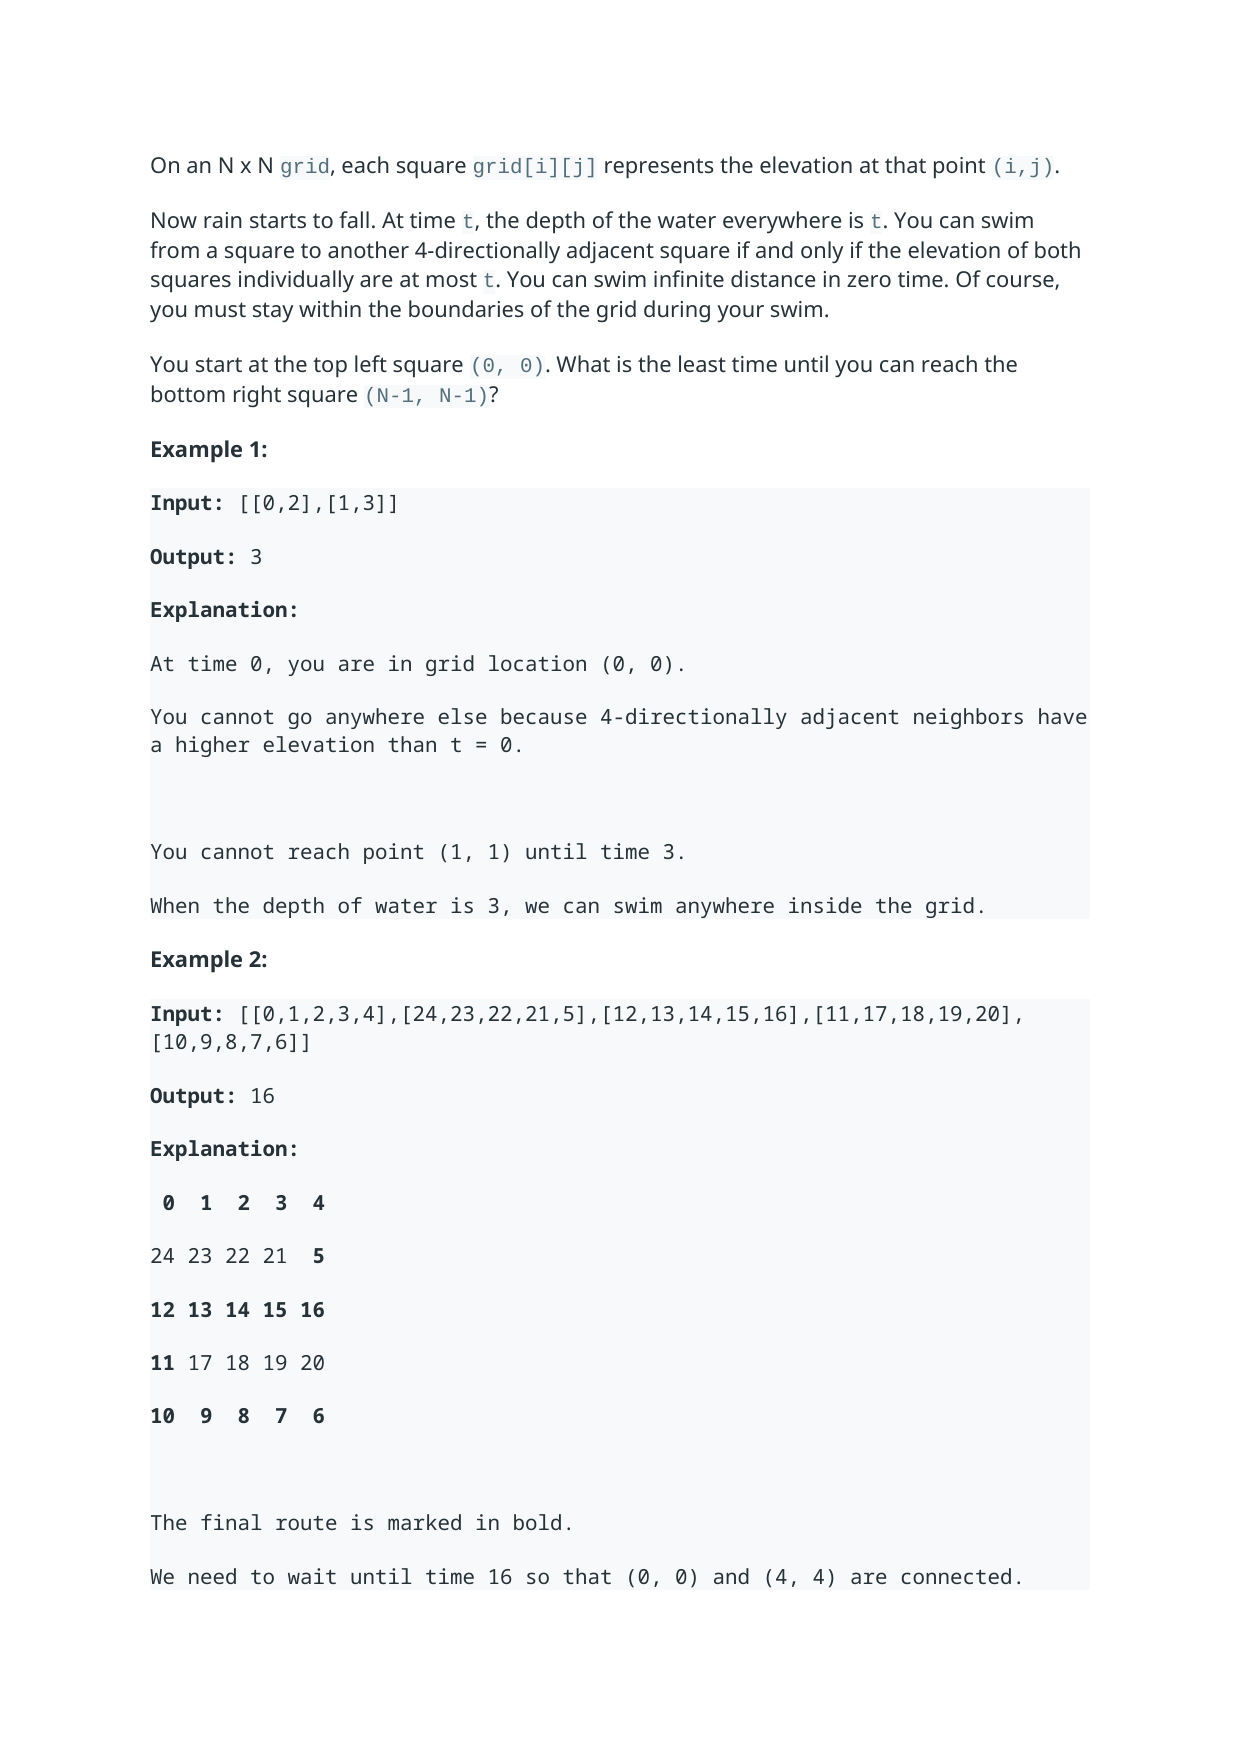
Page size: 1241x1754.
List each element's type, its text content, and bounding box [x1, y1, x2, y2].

text Output: 16 [150, 1081, 1090, 1109]
text Input: [[0,2],[1,3]] [150, 488, 1090, 517]
text The final route is marked in bold. [150, 1508, 1090, 1537]
text 24 23 22 21 5 [150, 1241, 1090, 1270]
text 0 1 2 3 4 [150, 1188, 1090, 1216]
text Example 2: [150, 944, 1090, 974]
text Output: 3 [150, 542, 1090, 570]
text Example 1: [150, 433, 1090, 463]
text Now rain starts to fall. At time t, the depth of the water everywhere is t. You can swim from a square to another 4-directionally adjacent square if and only if the elevation of both squares individually are at most t. You can swim infinite distance in zero time. Of course, you must stay within the boundaries of the grid during your swim. [150, 205, 1090, 324]
text You cannot reach point (1, 1) until time 3. [150, 837, 1090, 866]
text When the depth of water is 3, we can swim anywhere inside the grid. [150, 891, 1090, 919]
text Explanation: [150, 595, 1090, 624]
text Explanation: [150, 1134, 1090, 1163]
text You cannot go anywhere else because 4-directionally adjacent neighbors have a higher elevation than t = 0. [150, 702, 1090, 759]
text We need to wait until time 16 so that (0, 0) and (4, 4) are connected. [150, 1562, 1090, 1590]
text On an N x N grid, each square grid[i][j] represents the elevation at that point (i,j). [150, 150, 1090, 180]
text 12 13 14 15 16 [150, 1295, 1090, 1323]
text 11 17 18 19 20 [150, 1348, 1090, 1377]
text At time 0, you are in grid location (0, 0). [150, 649, 1090, 677]
text 10 9 8 7 6 [150, 1402, 1090, 1430]
text Input: [[0,1,2,3,4],[24,23,22,21,5],[12,13,14,15,16],[11,17,18,19,20],[10,9,8,7,6]] [150, 999, 1090, 1056]
text You start at the top left square (0, 0). What is the least time until you can reach the bottom right square (N-1, N-1)? [150, 349, 1090, 408]
